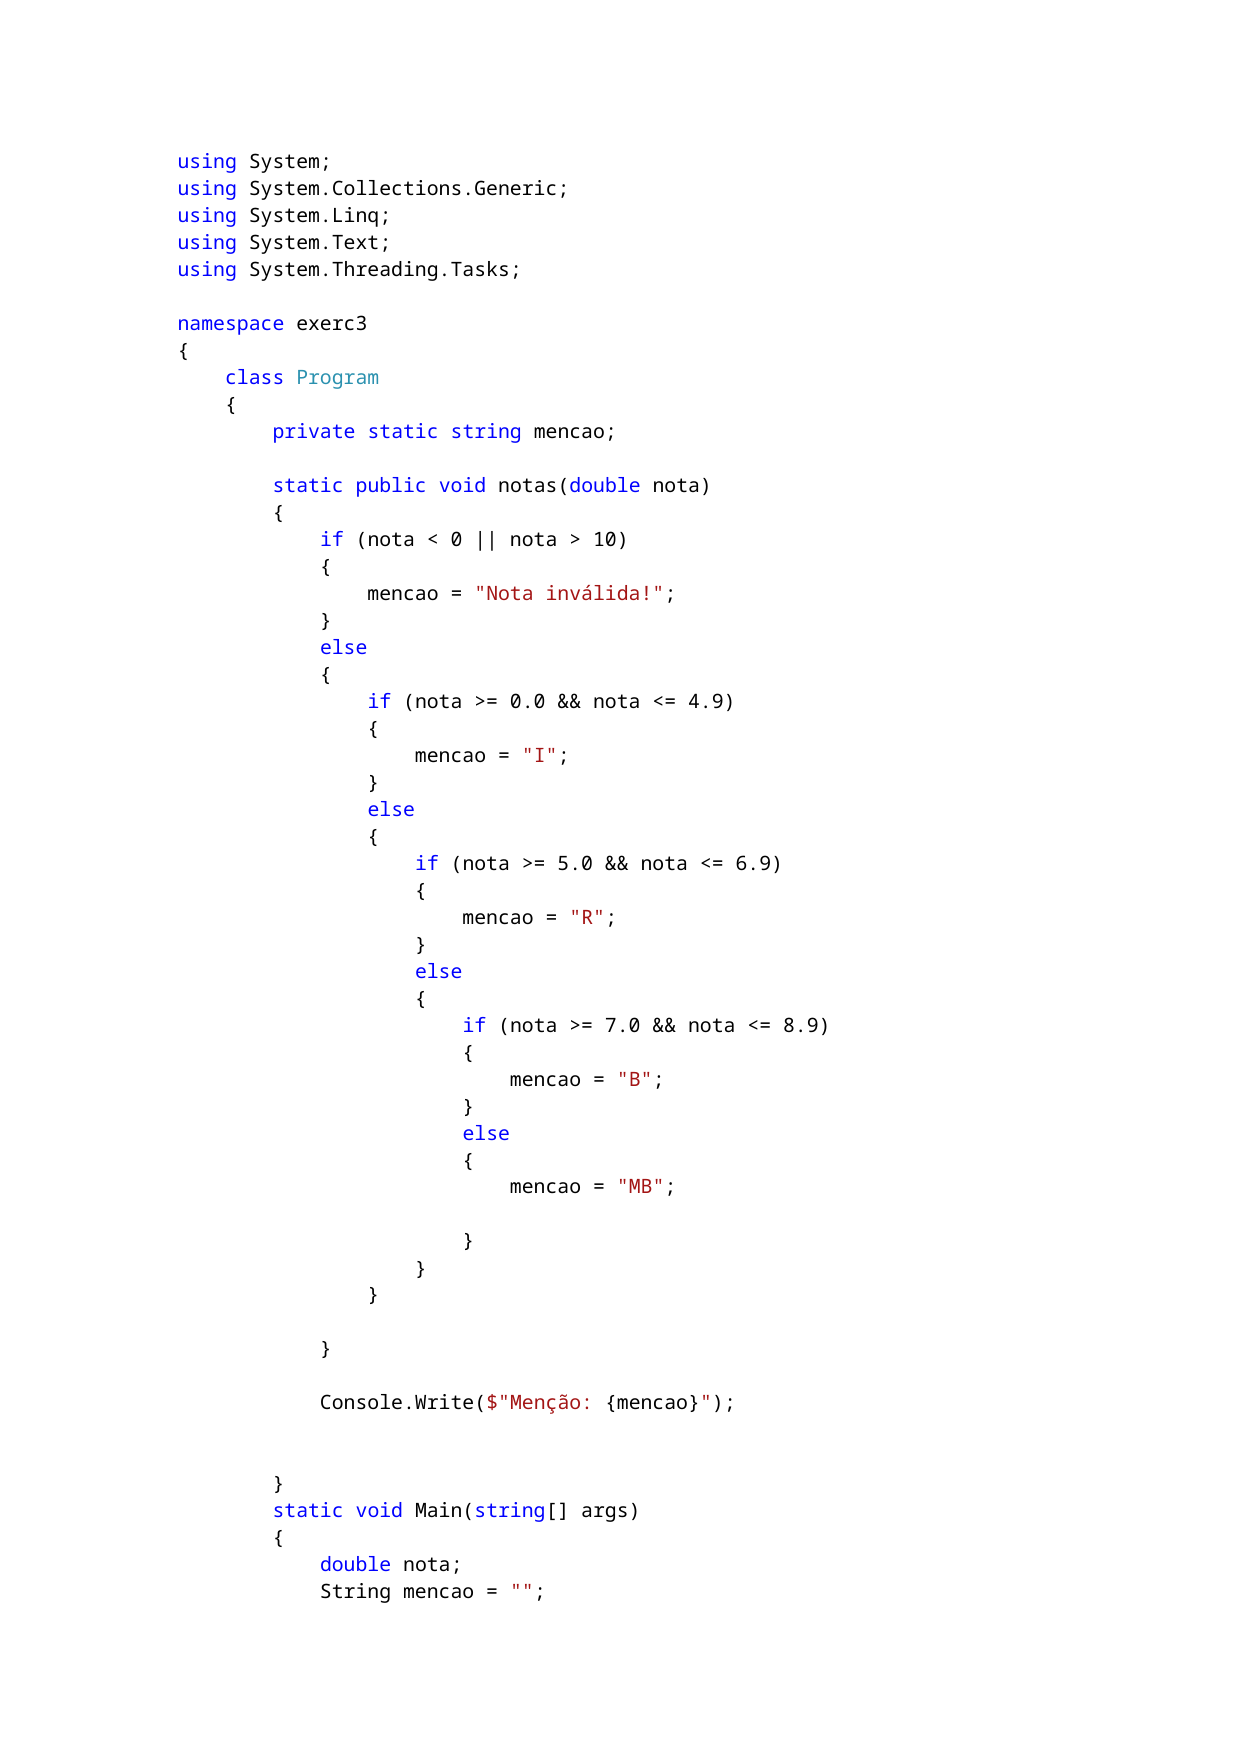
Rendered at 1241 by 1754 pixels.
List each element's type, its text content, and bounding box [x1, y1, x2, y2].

text mencao = "Nota inválida!"; [177, 579, 1063, 606]
text if (nota >= 0.0 && nota <= 4.9) [177, 687, 1063, 714]
text using System.Threading.Tasks; [177, 256, 1063, 282]
text else [177, 1119, 1063, 1146]
text private static string mencao; [177, 417, 1063, 444]
text if (nota < 0 || nota > 10) [177, 525, 1063, 552]
text else [177, 633, 1063, 660]
text namespace exerc3 [177, 309, 1063, 336]
text { [177, 660, 1063, 687]
text String mencao = ""; [177, 1577, 1063, 1604]
text } [177, 1469, 1063, 1497]
text using System.Text; [177, 228, 1063, 256]
text } [177, 1281, 1063, 1308]
text } [177, 1227, 1063, 1254]
text { [177, 1523, 1063, 1551]
text { [177, 984, 1063, 1011]
text } [177, 1254, 1063, 1281]
text { [177, 390, 1063, 417]
text } [177, 606, 1063, 633]
text mencao = "B"; [177, 1065, 1063, 1092]
text using System.Linq; [177, 202, 1063, 228]
text } [177, 1335, 1063, 1362]
text } [177, 768, 1063, 795]
text static void Main(string[] args) [177, 1497, 1063, 1523]
text { [177, 714, 1063, 741]
text double nota; [177, 1551, 1063, 1577]
text mencao = "I"; [177, 741, 1063, 768]
text class Program [177, 363, 1063, 390]
text mencao = "MB"; [177, 1173, 1063, 1200]
text Console.Write($"Menção: {mencao}"); [177, 1389, 1063, 1416]
text if (nota >= 5.0 && nota <= 6.9) [177, 849, 1063, 876]
text } [177, 930, 1063, 957]
text { [177, 1038, 1063, 1065]
text } [177, 1092, 1063, 1119]
text { [177, 876, 1063, 903]
text { [177, 336, 1063, 363]
text if (nota >= 7.0 && nota <= 8.9) [177, 1011, 1063, 1038]
text { [177, 552, 1063, 579]
text { [177, 498, 1063, 525]
text using System.Collections.Generic; [177, 174, 1063, 202]
text else [177, 957, 1063, 984]
text { [177, 1146, 1063, 1173]
text static public void notas(double nota) [177, 471, 1063, 498]
text mencao = "R"; [177, 903, 1063, 930]
text else [177, 795, 1063, 822]
text using System; [177, 148, 1063, 174]
text { [177, 822, 1063, 849]
